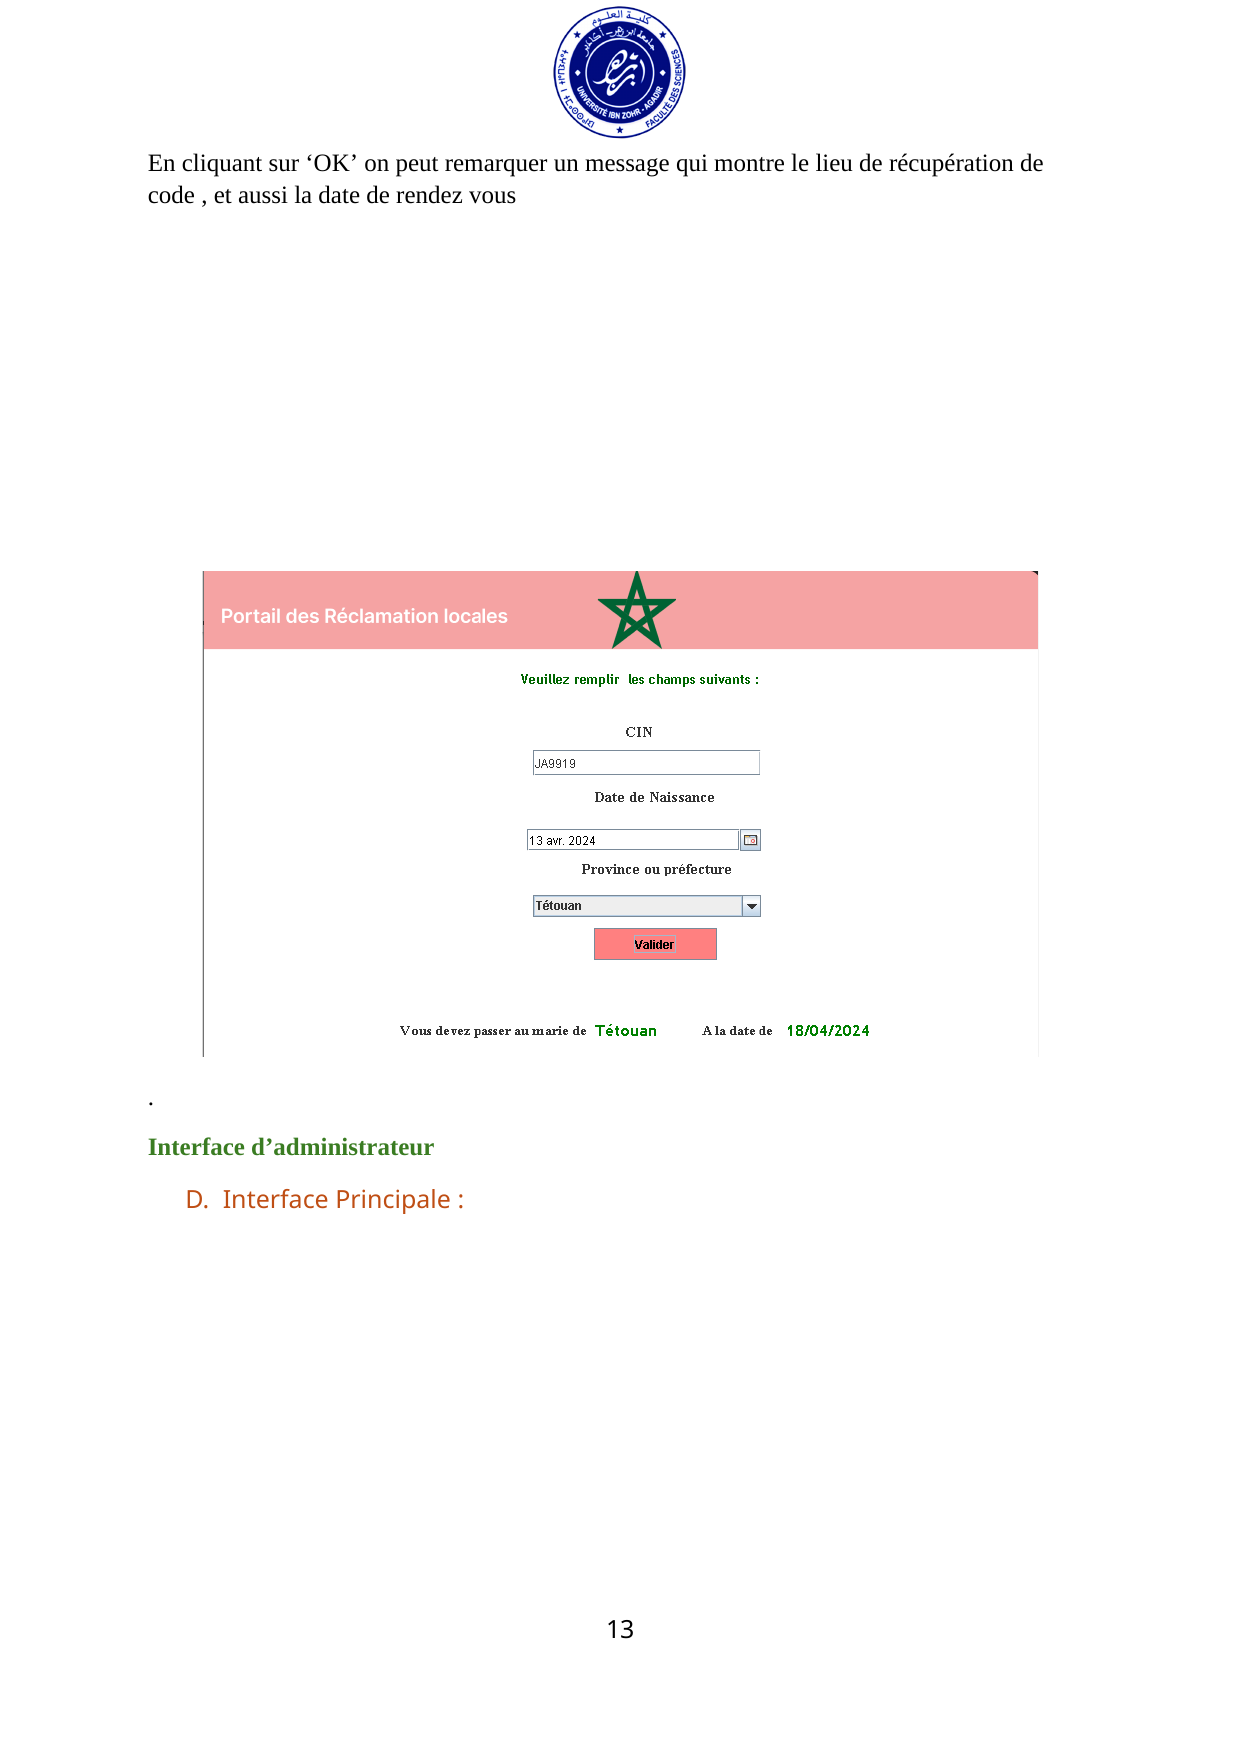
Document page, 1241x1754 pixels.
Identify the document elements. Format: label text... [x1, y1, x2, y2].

picture [546, 0, 694, 147]
subtitle Interface Principale : [185, 1181, 1093, 1215]
text En cliquant sur ‘OK’ on peut remarquer un message qui montre le lieu de récupération de code , et aussi la date de rendez vous [148, 148, 1093, 209]
text Interface d’administrateur [148, 1132, 1093, 1160]
picture [202, 571, 1039, 1057]
